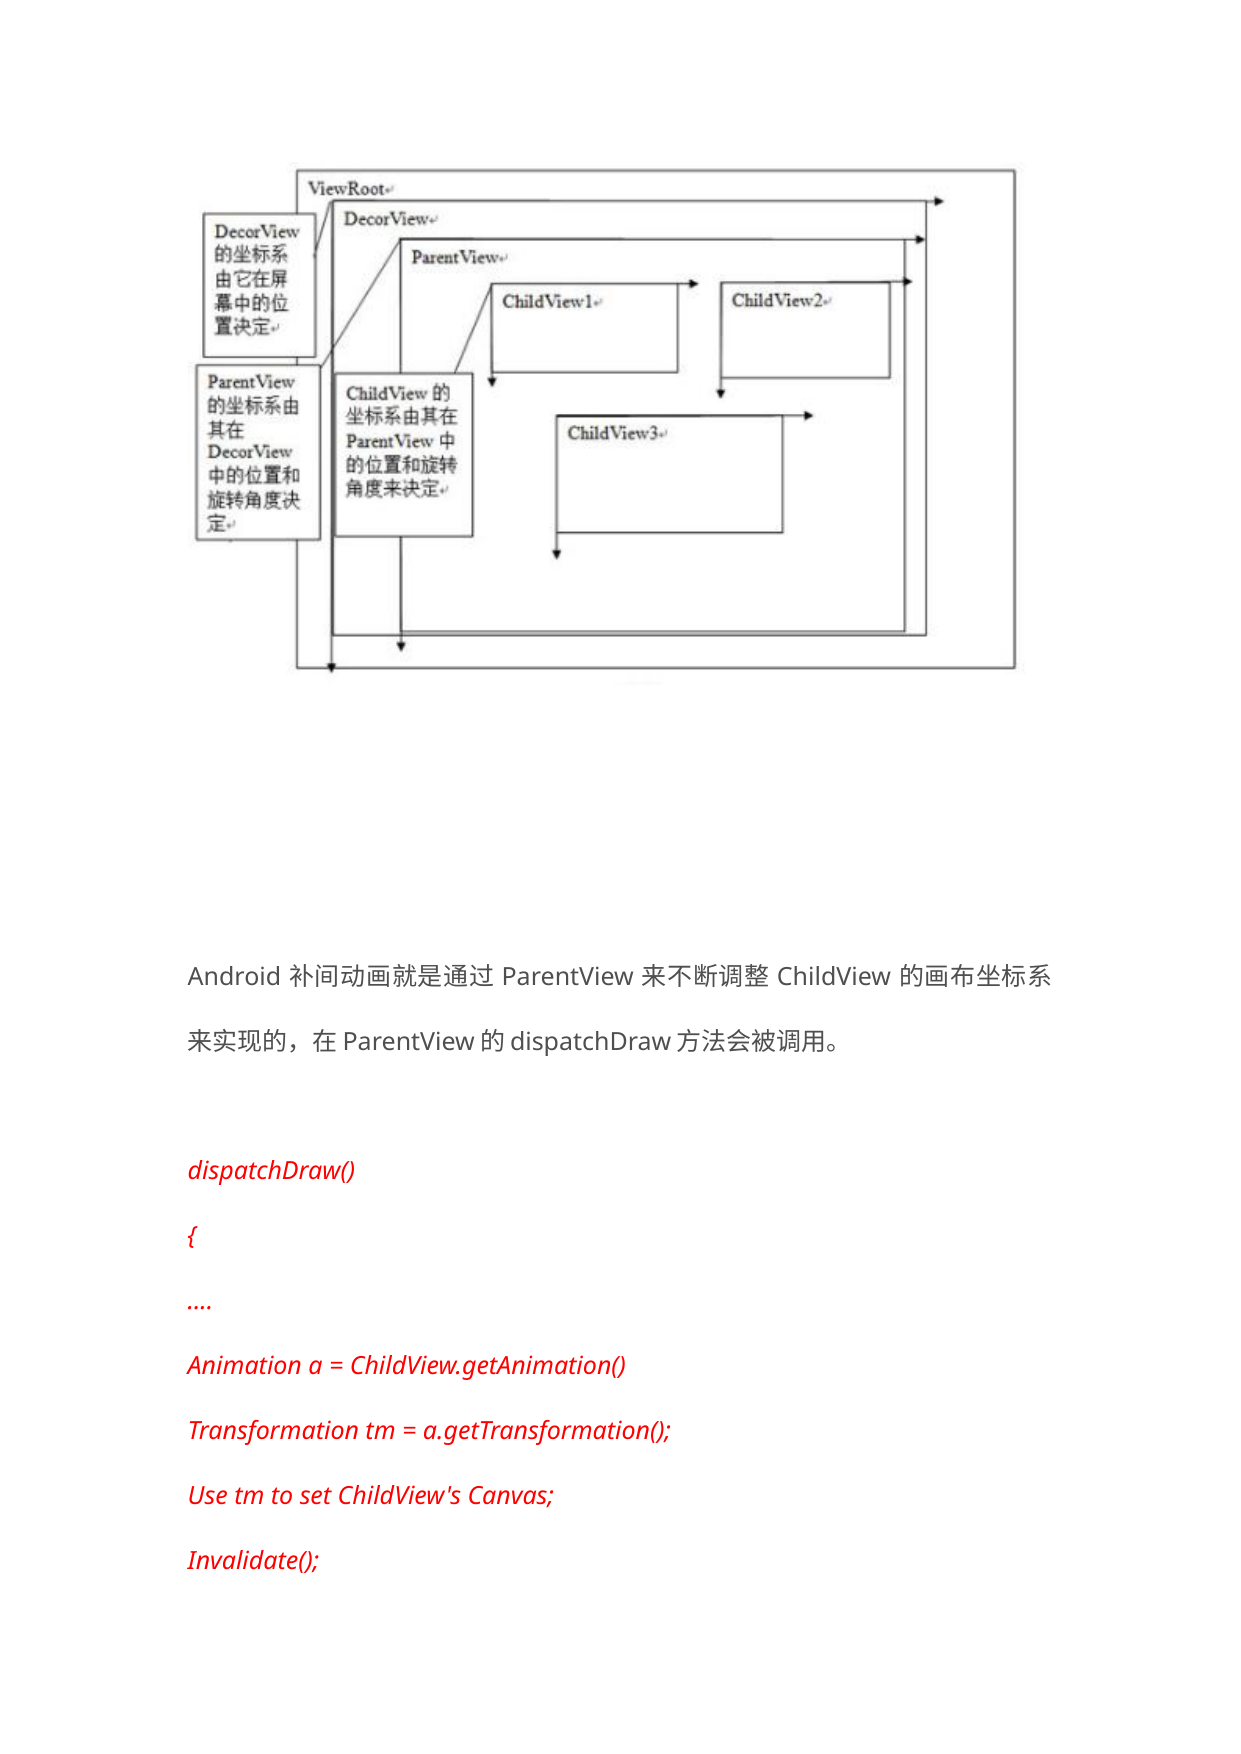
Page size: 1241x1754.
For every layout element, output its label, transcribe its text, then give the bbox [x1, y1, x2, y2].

text { [187, 1202, 1053, 1267]
text Android 补间动画就是通过 ParentView 来不断调整 ChildView 的画布坐标系来实现的，在ParentView的dispatchDraw方法会被调用。 [187, 942, 1053, 1072]
text Animation a = ChildView.getAnimation() [187, 1332, 1053, 1397]
text Use tm to set ChildView's Canvas; [187, 1462, 1053, 1527]
text .... [187, 1267, 1053, 1332]
text dispatchDraw() [187, 1137, 1053, 1202]
picture [187, 162, 1125, 787]
text Invalidate(); [187, 1527, 1053, 1592]
text Transformation tm = a.getTransformation(); [187, 1397, 1053, 1462]
